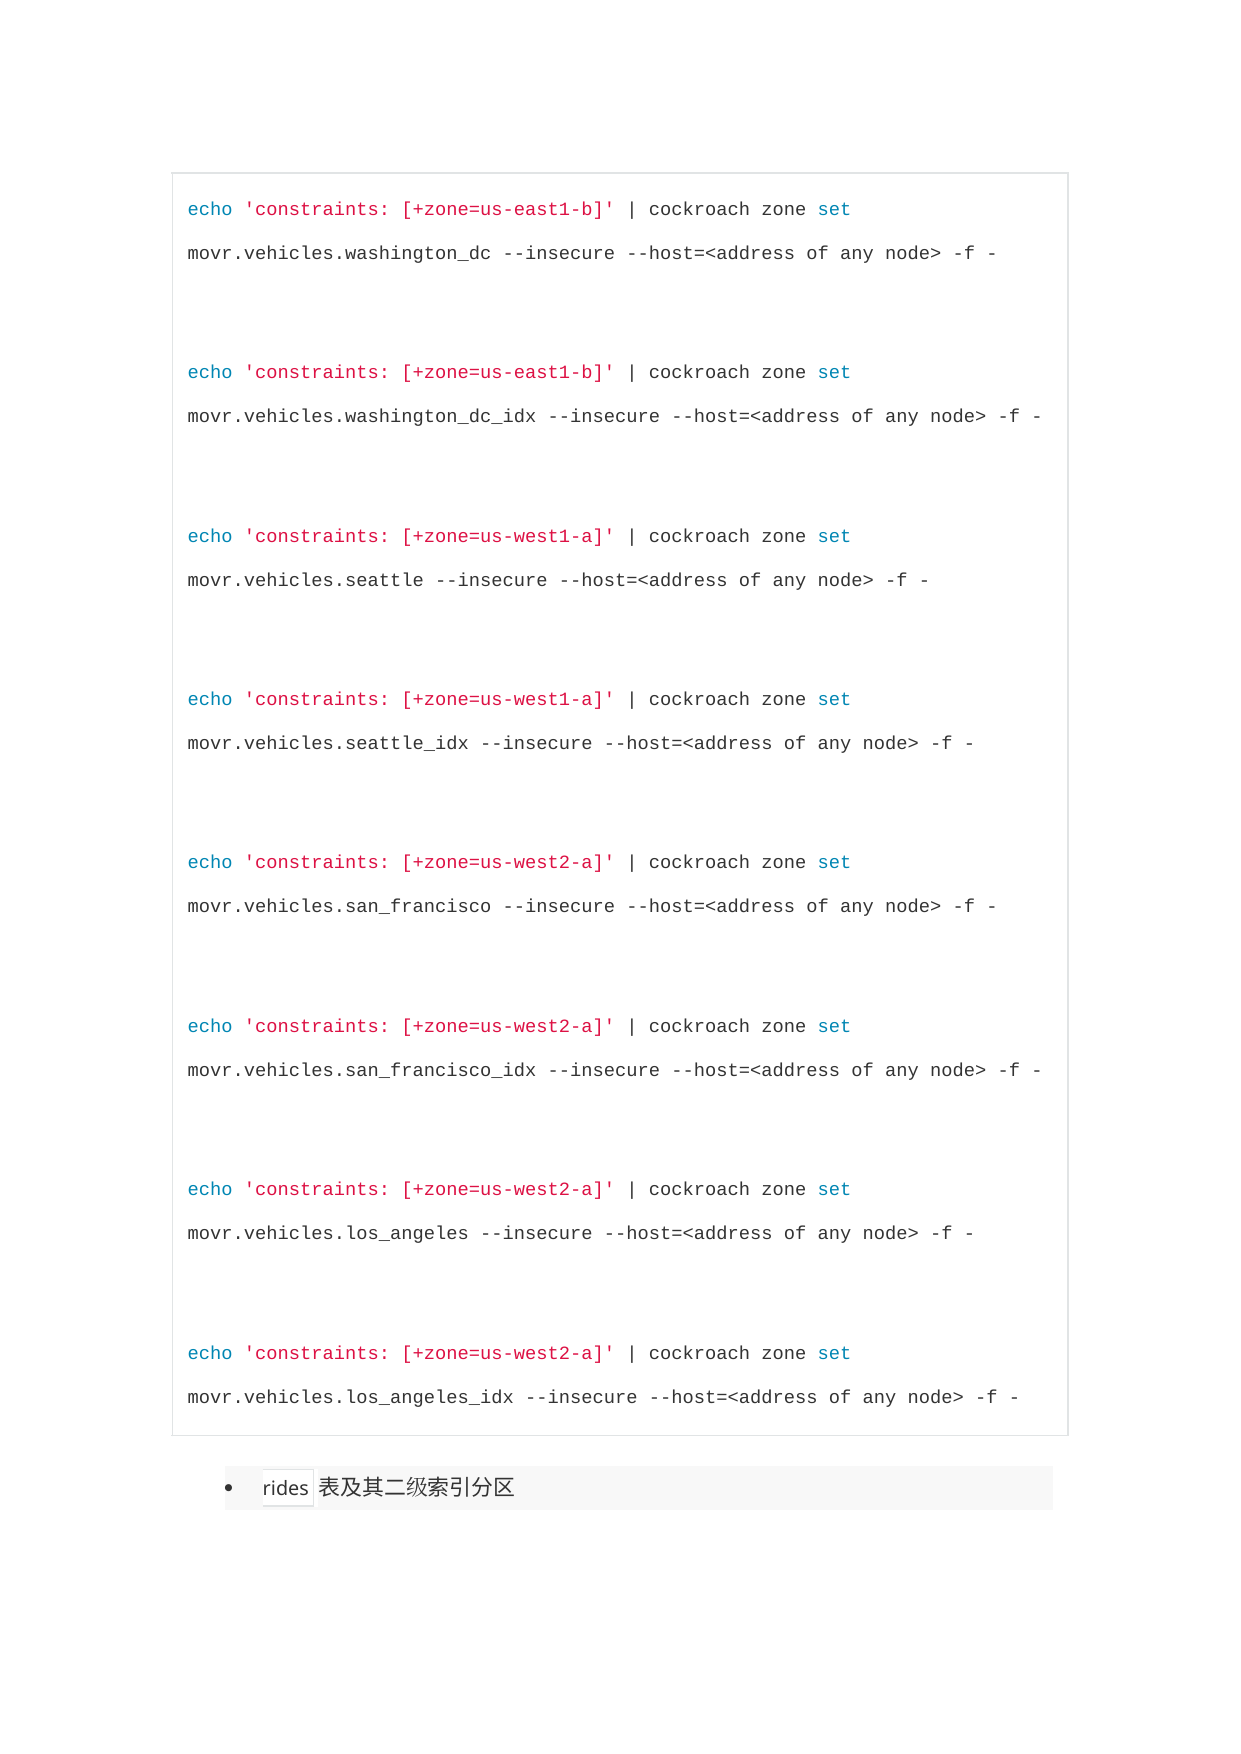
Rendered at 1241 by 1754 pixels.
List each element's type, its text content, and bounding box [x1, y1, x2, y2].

text echo 'constraints: [+zone=us-west1-a]' | cockroach zone set movr.vehicles.seattle --insecure --host=<address of any node> -f - [173, 499, 1067, 603]
text echo 'constraints: [+zone=us-west2-a]' | cockroach zone set movr.vehicles.los_angeles_idx --insecure --host=<address of any node> -f - [173, 1316, 1067, 1435]
text echo 'constraints: [+zone=us-west2-a]' | cockroach zone set movr.vehicles.san_francisco_idx --insecure --host=<address of any node> -f - [173, 989, 1067, 1093]
text echo 'constraints: [+zone=us-east1-b]' | cockroach zone set movr.vehicles.washington_dc_idx --insecure --host=<address of any node> -f - [173, 335, 1067, 439]
text echo 'constraints: [+zone=us-west2-a]' | cockroach zone set movr.vehicles.los_angeles --insecure --host=<address of any node> -f - [173, 1153, 1067, 1256]
text echo 'constraints: [+zone=us-west2-a]' | cockroach zone set movr.vehicles.san_francisco --insecure --host=<address of any node> -f - [173, 826, 1067, 929]
text echo 'constraints: [+zone=us-east1-b]' | cockroach zone set movr.vehicles.washington_dc --insecure --host=<address of any node> -f - [173, 174, 1067, 276]
list rides表及其二级索引分区 [225, 1466, 1053, 1510]
text echo 'constraints: [+zone=us-west1-a]' | cockroach zone set movr.vehicles.seattle_idx --insecure --host=<address of any node> -f - [173, 662, 1067, 766]
